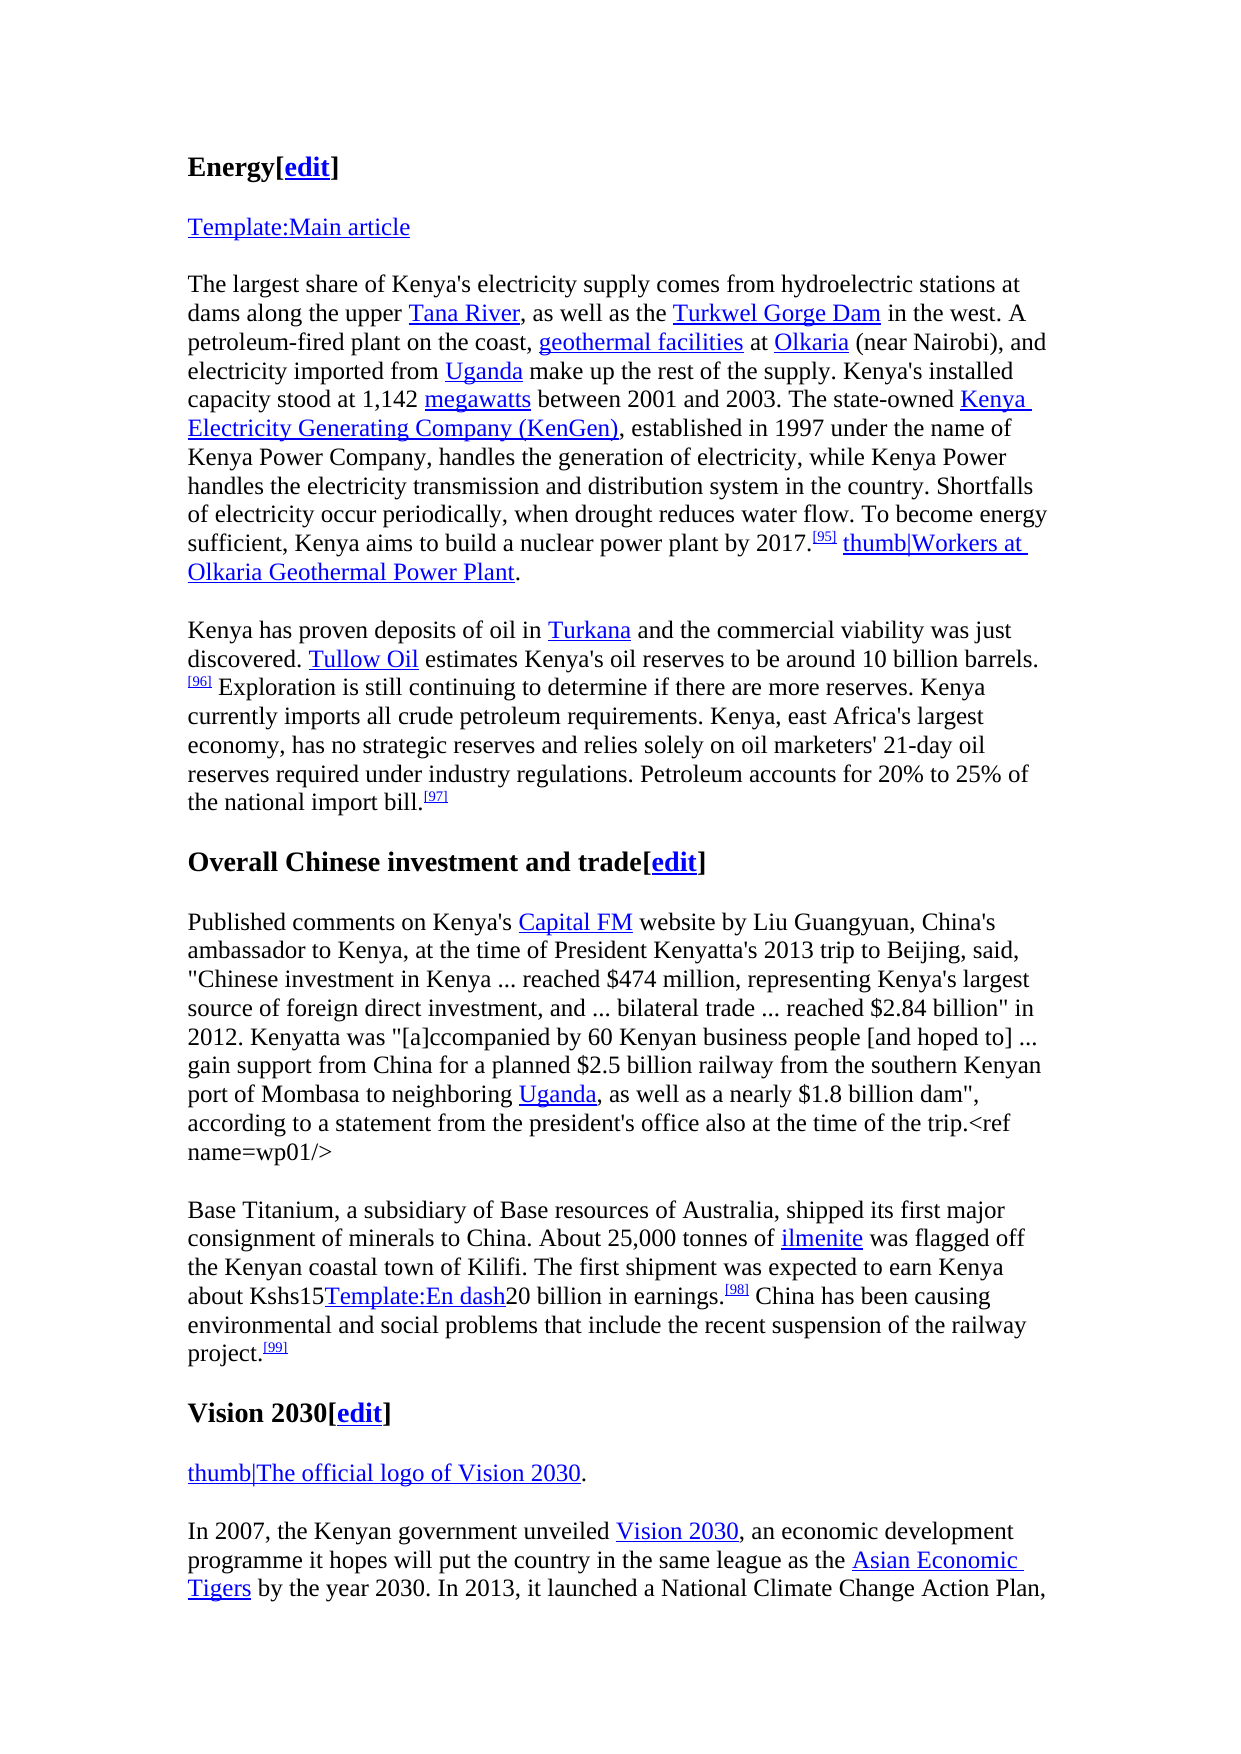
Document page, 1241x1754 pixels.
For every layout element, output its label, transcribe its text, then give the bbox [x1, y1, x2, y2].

text thumb|The official logo of Vision 2030. [187, 1458, 1053, 1487]
subtitle Vision 2030[edit] [187, 1396, 1053, 1429]
subtitle Energy[edit] [187, 150, 1053, 182]
text The largest share of Kenya's electricity supply comes from hydroelectric stations at dams along the upper Tana River, as well as the Turkwel Gorge Dam in the west. A petroleum-fired plant on the coast, geothermal facilities at Olkaria (near Nairobi), and electricity imported from Uganda make up the rest of the supply. Kenya's installed capacity stood at 1,142 megawatts between 2001 and 2003. The state-owned Kenya Electricity Generating Company (KenGen), established in 1997 under the name of Kenya Power Company, handles the generation of electricity, while Kenya Power handles the electricity transmission and distribution system in the country. Shortfalls of electricity occur periodically, when drought reduces water flow. To become energy sufficient, Kenya aims to build a nuclear power plant by 2017.[95] thumb|Workers at Olkaria Geothermal Power Plant. [187, 269, 1053, 586]
text Published comments on Kenya's Capital FM website by Liu Guangyuan, China's ambassador to Kenya, at the time of President Kenyatta's 2013 trip to Beijing, said, "Chinese investment in Kenya ... reached $474 million, representing Kenya's largest source of foreign direct investment, and ... bilateral trade ... reached $2.84 billion" in 2012. Kenyatta was "[a]ccompanied by 60 Kenyan business people [and hoped to] ... gain support from China for a planned $2.5 billion railway from the southern Kenyan port of Mombasa to neighboring Uganda, as well as a nearly $1.8 billion dam", according to a statement from the president's office also at the time of the trip.<ref name=wp01/> [187, 907, 1053, 1166]
subtitle Overall Chinese investment and trade[edit] [187, 845, 1053, 878]
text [187, 1516, 1053, 1602]
text Base Titanium, a subsidiary of Base resources of Australia, shipped its first major consignment of minerals to China. About 25,000 tonnes of ilmenite was flagged off the Kenyan coastal town of Kilifi. The first shipment was expected to earn Kenya about Kshs15Template:En dash20 billion in earnings.[98] China has been causing environmental and social problems that include the recent suspension of the railway project.[99] [187, 1195, 1053, 1367]
text Kenya has proven deposits of oil in Turkana and the commercial viability was just discovered. Tullow Oil estimates Kenya's oil reserves to be around 10 billion barrels.[96] Exploration is still continuing to determine if there are more reserves. Kenya currently imports all crude petroleum requirements. Kenya, east Africa's largest economy, has no strategic reserves and relies solely on oil marketers' 21-day oil reserves required under industry regulations. Petroleum accounts for 20% to 25% of the national import bill.[97] [187, 615, 1053, 816]
text Template:Main article [187, 212, 1053, 240]
